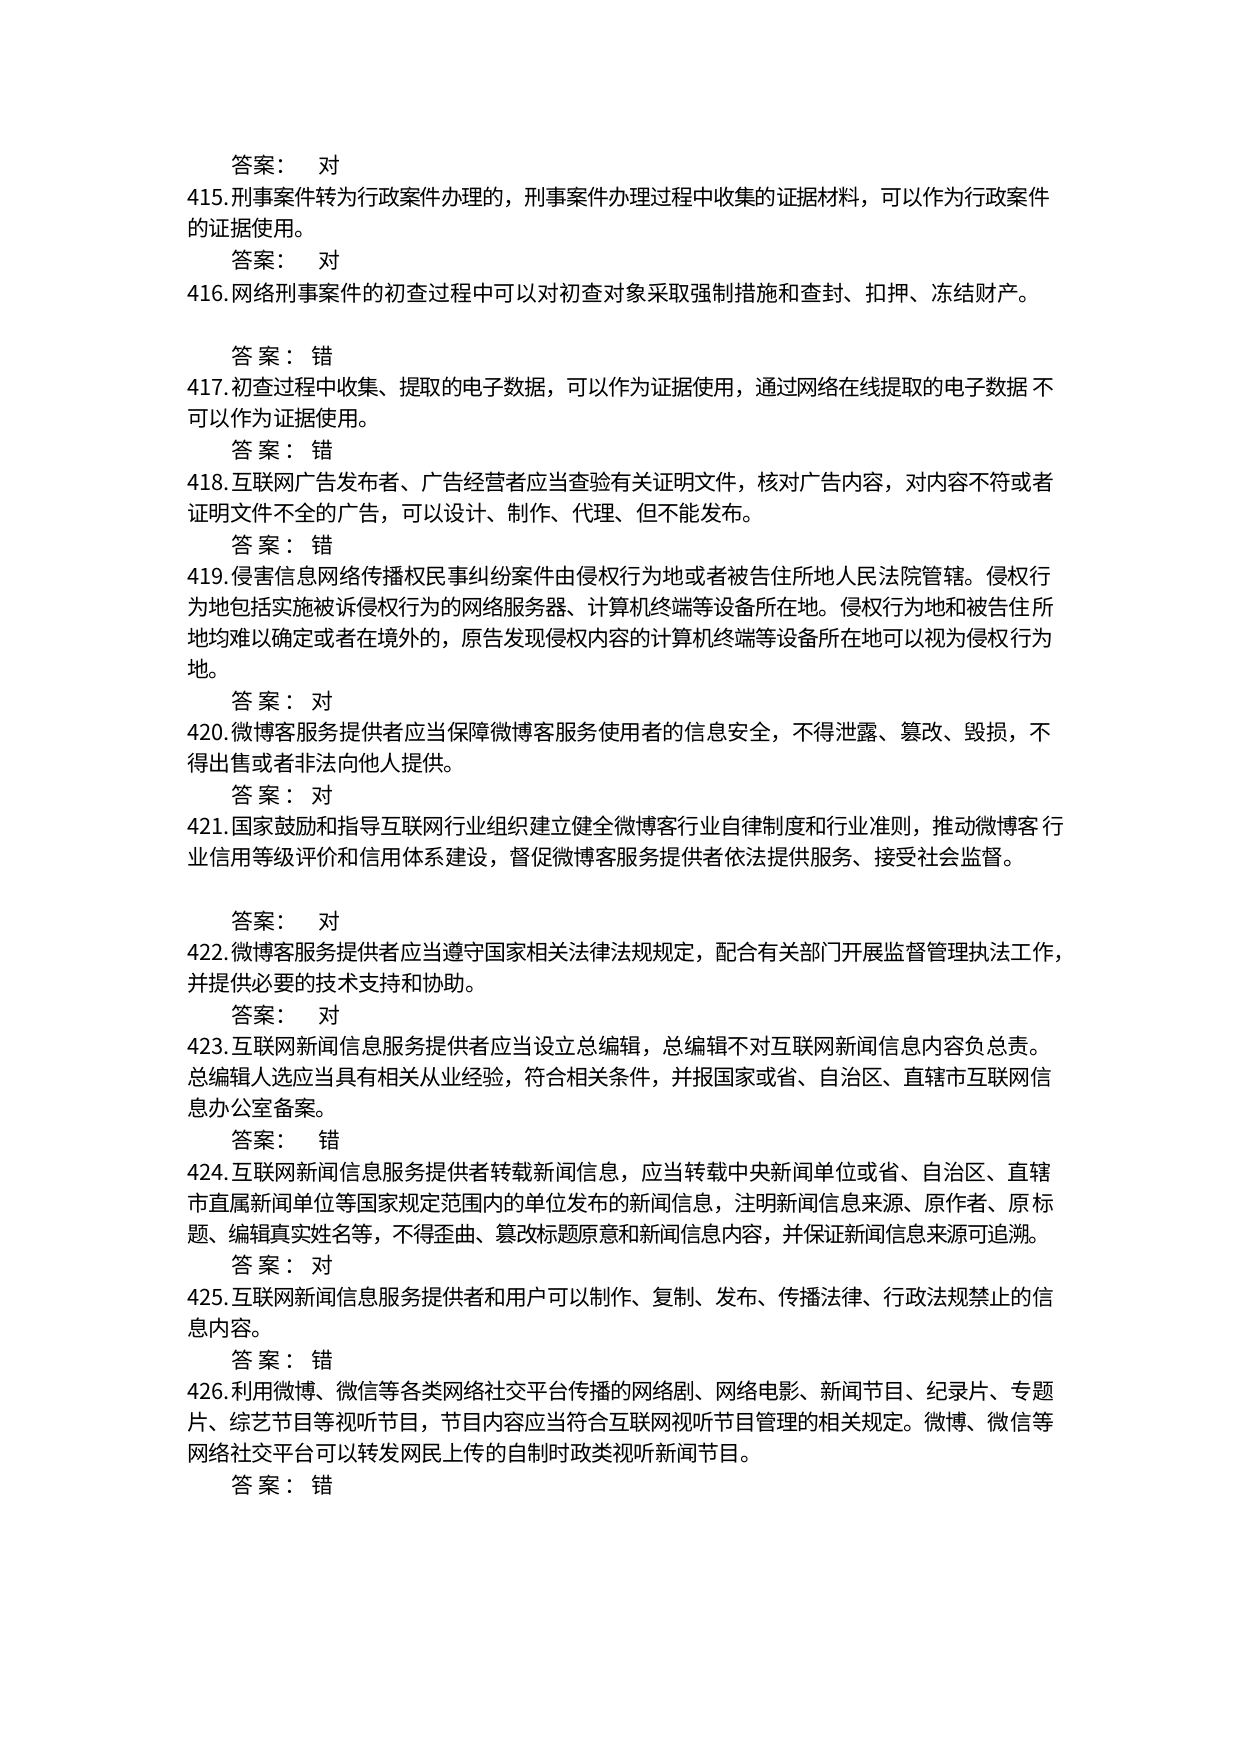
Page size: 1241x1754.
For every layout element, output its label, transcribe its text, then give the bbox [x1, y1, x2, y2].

list 刑事案件转为行政案件办理的，刑事案件办理过程中收集的证据材料，可以作为行政案件的证据使用。 [187, 181, 1054, 242]
list 互联网新闻信息服务提供者和用户可以制作、复制、发布、传播法律、行政法规禁止的信息内容。 [187, 1280, 1054, 1342]
text 答案： 对 [231, 242, 1082, 275]
text 答案： 对 [231, 998, 1082, 1030]
list 互联网新闻信息服务提供者应当设立总编辑，总编辑不对互联网新闻信息内容负总责。总编辑人选应当具有相关从业经验，符合相关条件，并报国家或省、自治区、直辖市互联网信息办公室备案。 [187, 1030, 1064, 1123]
text 答 案 ： 错 [231, 1342, 1082, 1374]
list 微博客服务提供者应当遵守国家相关法律法规规定，配合有关部门开展监督管理执法工作，并提供必要的技术支持和协助。 [187, 936, 1054, 998]
list 侵害信息网络传播权民事纠纷案件由侵权行为地或者被告住所地人民法院管辖。侵权行为地包括实施被诉侵权行为的网络服务器、计算机终端等设备所在地。侵权行为地和被告住所地均难以确定或者在境外的，原告发现侵权内容的计算机终端等设备所在地可以视为侵权行为地。 [187, 560, 1054, 684]
text 答案： 对 [231, 903, 1082, 936]
text 答 案 ： 对 [231, 684, 1082, 716]
list 利用微博、微信等各类网络社交平台传播的网络剧、网络电影、新闻节目、纪录片、专题片、综艺节目等视听节目，节目内容应当符合互联网视听节目管理的相关规定。微博、微信等网络社交平台可以转发网民上传的自制时政类视听新闻节目。 [187, 1374, 1054, 1468]
list 国家鼓励和指导互联网行业组织建立健全微博客行业自律制度和行业准则，推动微博客行业信用等级评价和信用体系建设，督促微博客服务提供者依法提供服务、接受社会监督。 [187, 810, 1064, 872]
text 答案： 对 [231, 148, 1082, 180]
list 互联网新闻信息服务提供者转载新闻信息，应当转载中央新闻单位或省、自治区、直辖市直属新闻单位等国家规定范围内的单位发布的新闻信息，注明新闻信息来源、原作者、原标题、编辑真实姓名等，不得歪曲、篡改标题原意和新闻信息内容，并保证新闻信息来源可追溯。 [187, 1155, 1054, 1248]
text 答 案 ： 错 [231, 433, 1082, 465]
text 答 案 ： 对 [231, 778, 1082, 810]
list 微博客服务提供者应当保障微博客服务使用者的信息安全，不得泄露、篡改、毁损，不得出售或者非法向他人提供。 [187, 716, 1054, 778]
list 初查过程中收集、提取的电子数据，可以作为证据使用，通过网络在线提取的电子数据不可以作为证据使用。 [187, 371, 1054, 433]
text 答 案 ： 对 [231, 1248, 1082, 1280]
list 网络刑事案件的初查过程中可以对初查对象采取强制措施和查封、扣押、冻结财产。 [187, 275, 1082, 307]
text 答 案 ： 错 [231, 338, 1082, 371]
list 互联网广告发布者、广告经营者应当查验有关证明文件，核对广告内容，对内容不符或者证明文件不全的广告，可以设计、制作、代理、但不能发布。 [187, 465, 1054, 527]
text 答 案 ： 错 [231, 1468, 1082, 1500]
text 答 案 ： 错 [231, 527, 1082, 559]
text 答案： 错 [231, 1123, 1082, 1155]
